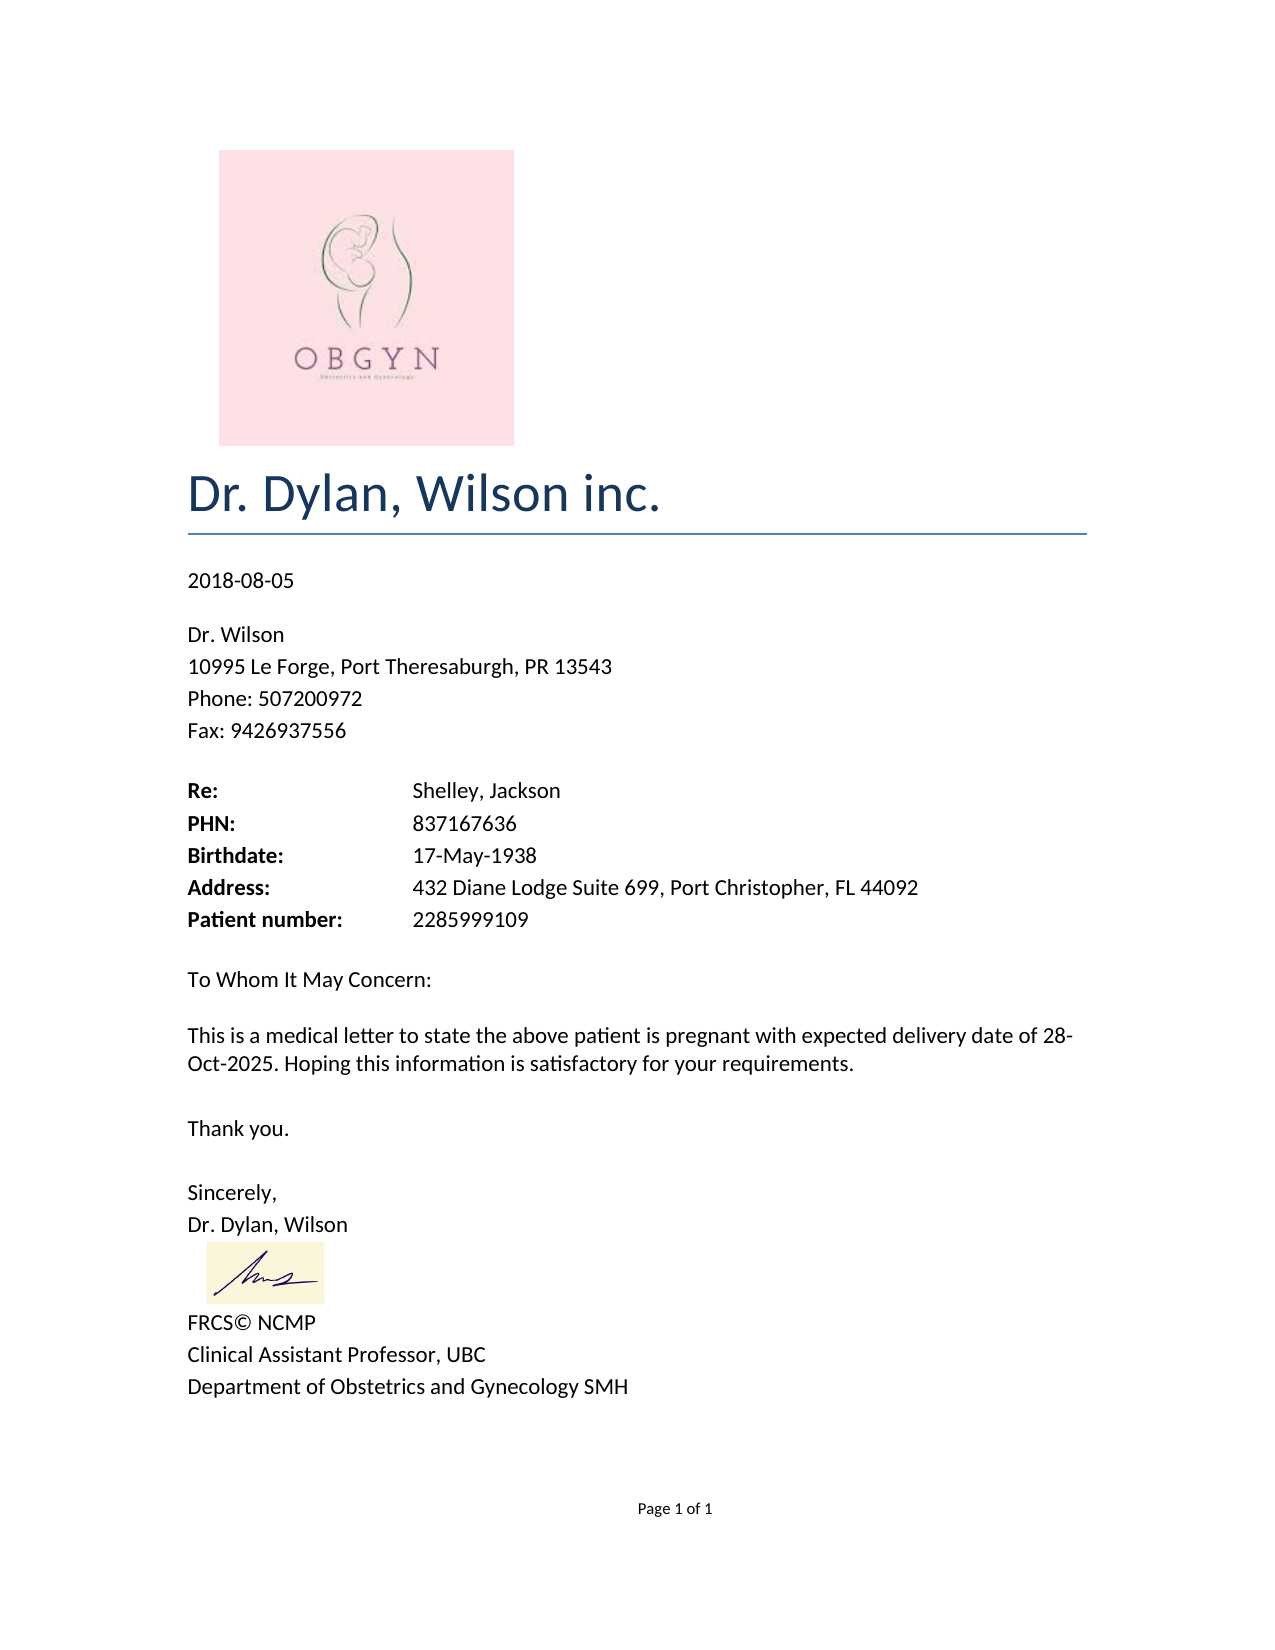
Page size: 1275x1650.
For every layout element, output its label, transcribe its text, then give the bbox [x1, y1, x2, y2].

text Phone: 507200972 [187, 684, 1087, 712]
text 10995 Le Forge, Port Theresaburgh, PR 13543 [187, 652, 1087, 680]
text This is a medical letter to state the above patient is pregnant with expected delivery date of 28-Oct-2025. Hoping this information is satisfactory for your requirements. [187, 1021, 1087, 1077]
text Thank you. [187, 1114, 1087, 1142]
text 2018-08-05 [187, 567, 1087, 595]
picture [206, 1242, 325, 1304]
text FRCS© NCMP [187, 1308, 1087, 1336]
text Department of Obstetrics and Gynecology SMH [187, 1372, 1087, 1400]
picture [219, 150, 515, 446]
text Birthdate: 17-May-1938 [187, 841, 1087, 869]
text To Whom It May Concern: [187, 965, 1087, 993]
text Clinical Assistant Professor, UBC [187, 1340, 1087, 1368]
text Sincerely, [187, 1178, 1087, 1206]
text Dr. Wilson [187, 620, 1087, 648]
text Re: Shelley, Jackson [187, 776, 1087, 804]
text Fax: 9426937556 [187, 716, 1087, 744]
text Patient number: 2285999109 [187, 905, 1087, 933]
title Dr. Dylan, Wilson inc. [187, 459, 1087, 535]
text PHN: 837167636 [187, 809, 1087, 837]
text Dr. Dylan, Wilson [187, 1210, 1087, 1238]
text Address: 432 Diane Lodge Suite 699, Port Christopher, FL 44092 [187, 873, 1087, 901]
